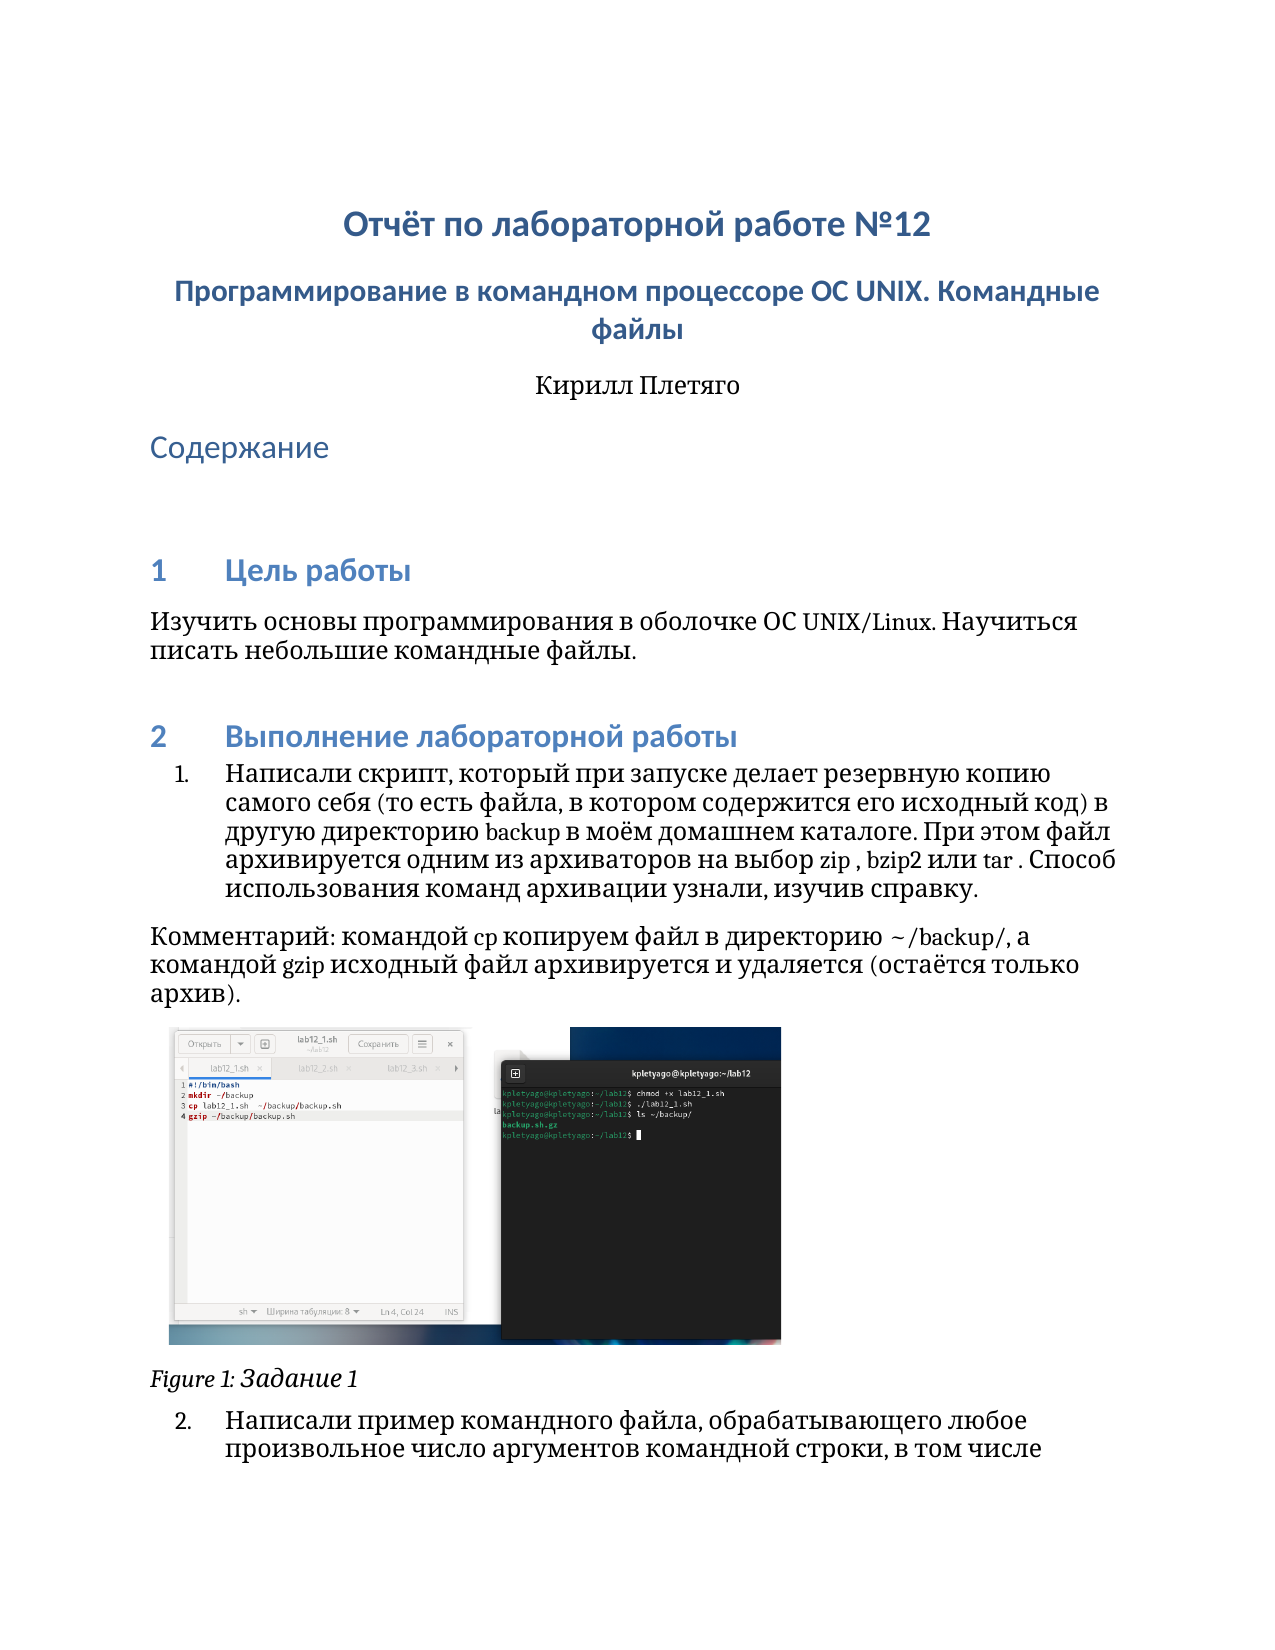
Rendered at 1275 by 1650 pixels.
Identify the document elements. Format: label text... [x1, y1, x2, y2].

picture [168, 1027, 782, 1345]
text Кирилл Плетяго [150, 372, 1125, 401]
text Комментарий: командой cp копируем файл в директорию ~/backup/, а командой gzip исходный файл архивируется и удаляется (остаётся только архив). [150, 922, 1125, 1009]
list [175, 1407, 1125, 1464]
text Изучить основы программирования в оболочке ОС UNIX/Linux. Научиться писать небольшие командные файлы. [150, 608, 1125, 666]
text Figure 1: Задание 1 [150, 1365, 1125, 1394]
list Написали скрипт, который при запуске делает резервную копию самого себя (то есть файла, в котором содержится его исходный код) в другую директорию backup в моём домашнем каталоге. При этом файл архивируется одним из архиваторов на выбор zip , bzip2 или tar . Способ использования команд архивации узнали, изучив справку. [175, 760, 1125, 904]
subtitle 2 Выполнение лабораторной работы [150, 716, 1125, 756]
subtitle 1 Цель работы [150, 548, 1125, 589]
subtitle Программирование в командном процессоре ОС UNIX. Командные файлы [150, 271, 1125, 347]
title Отчёт по лабораторной работе №12 [150, 200, 1125, 246]
